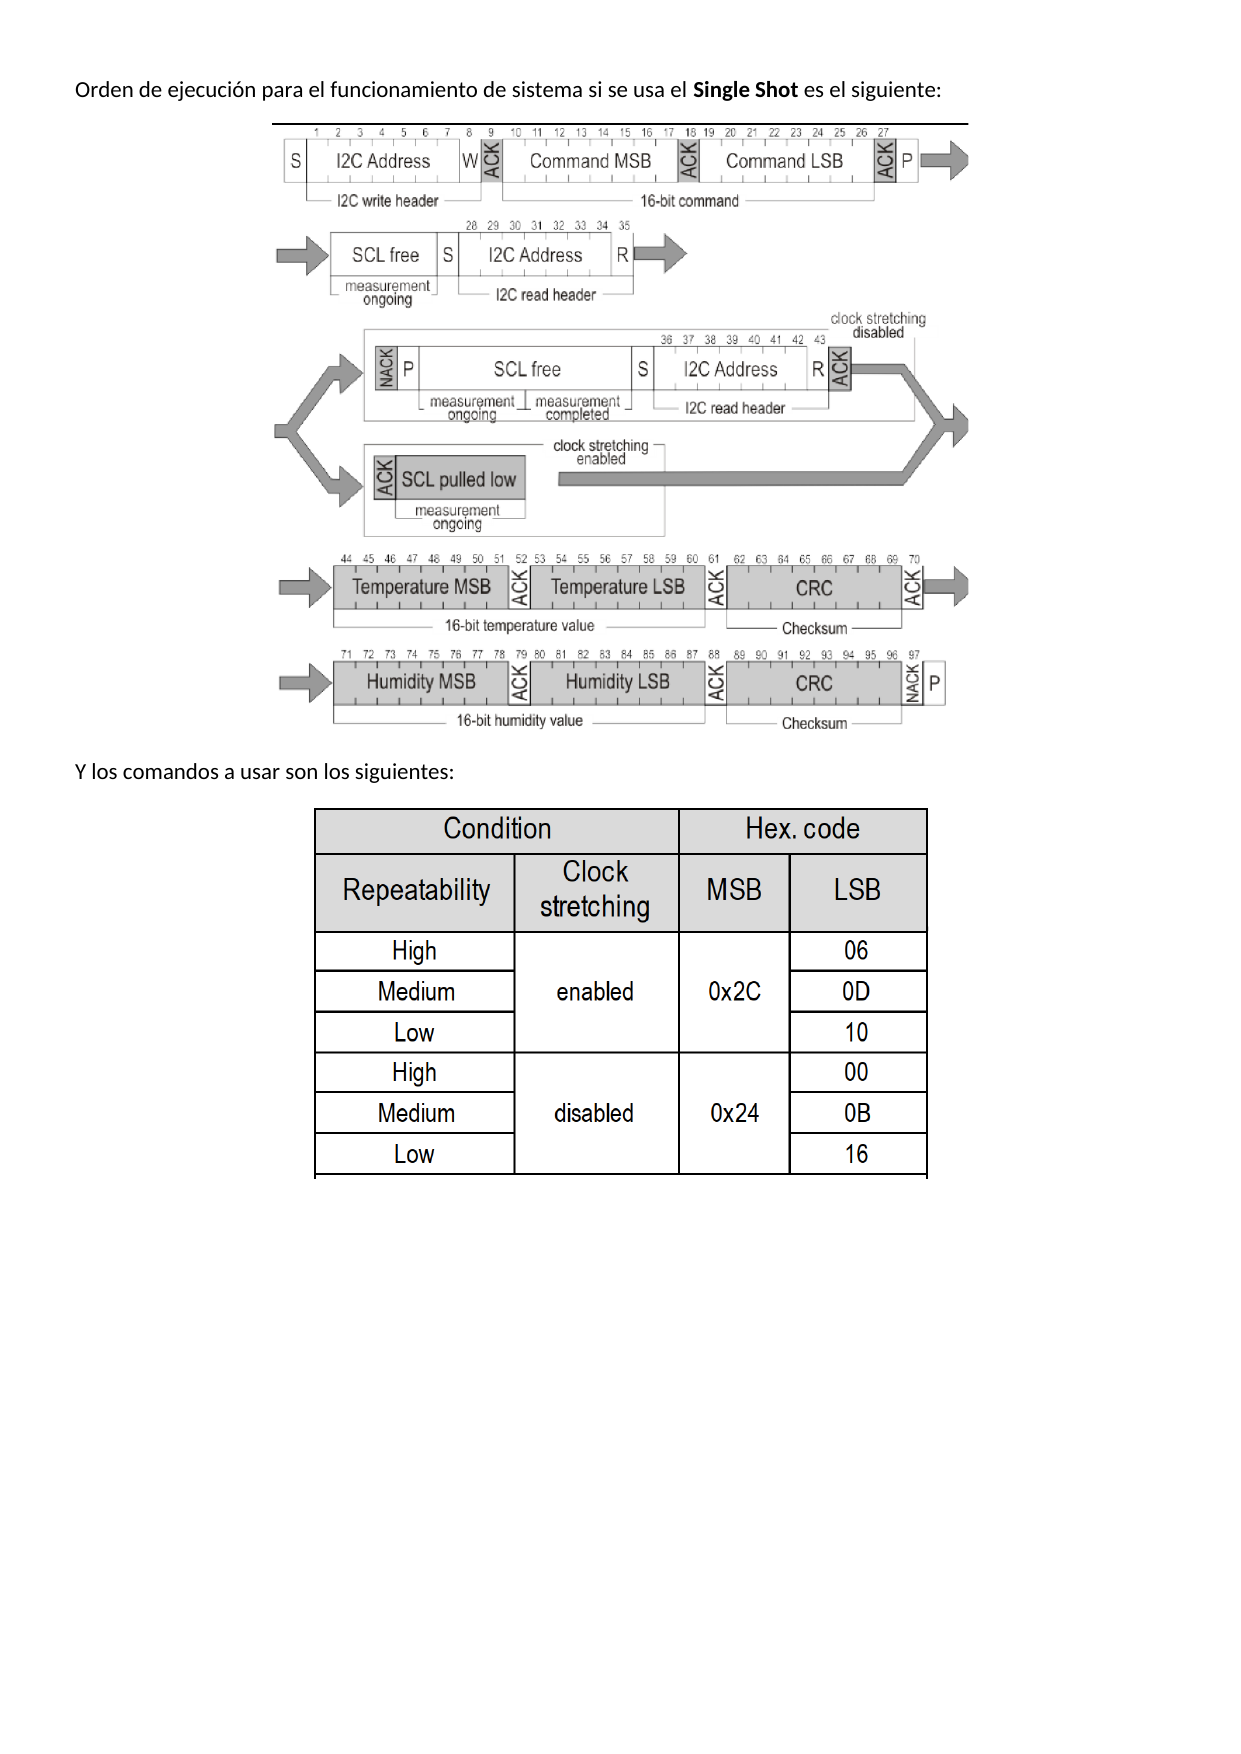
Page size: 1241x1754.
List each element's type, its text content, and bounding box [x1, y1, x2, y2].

text Orden de ejecución para el funcionamiento de sistema si se usa el Single Shot es el siguiente: [75, 75, 1165, 103]
text Y los comandos a usar son los siguientes: [75, 757, 1165, 785]
picture [272, 121, 969, 739]
picture [308, 804, 932, 1179]
